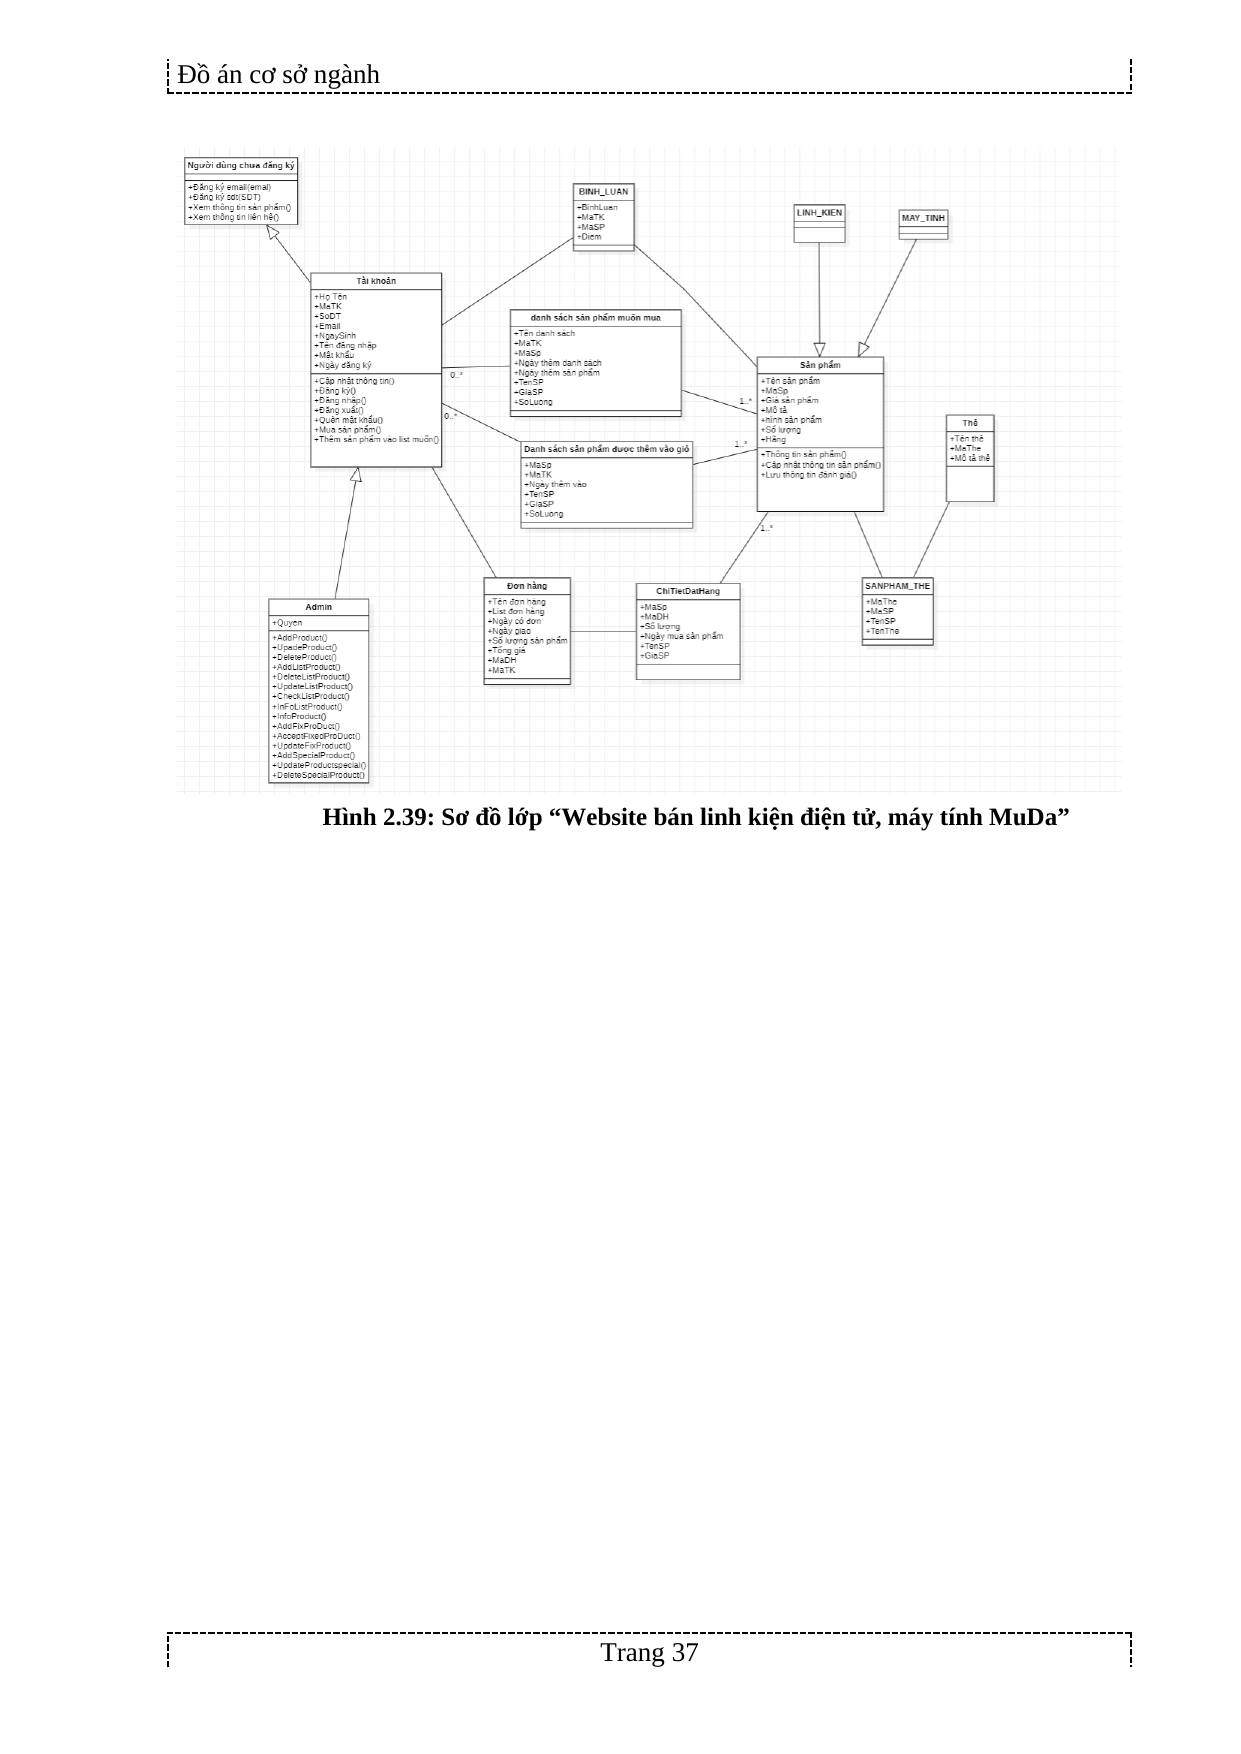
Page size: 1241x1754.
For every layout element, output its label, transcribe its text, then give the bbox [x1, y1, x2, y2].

list Hình 2.39: Sơ đồ lớp “Website bán linh kiện điện tử, máy tính MuDa” [271, 802, 1122, 831]
picture [177, 147, 1122, 794]
